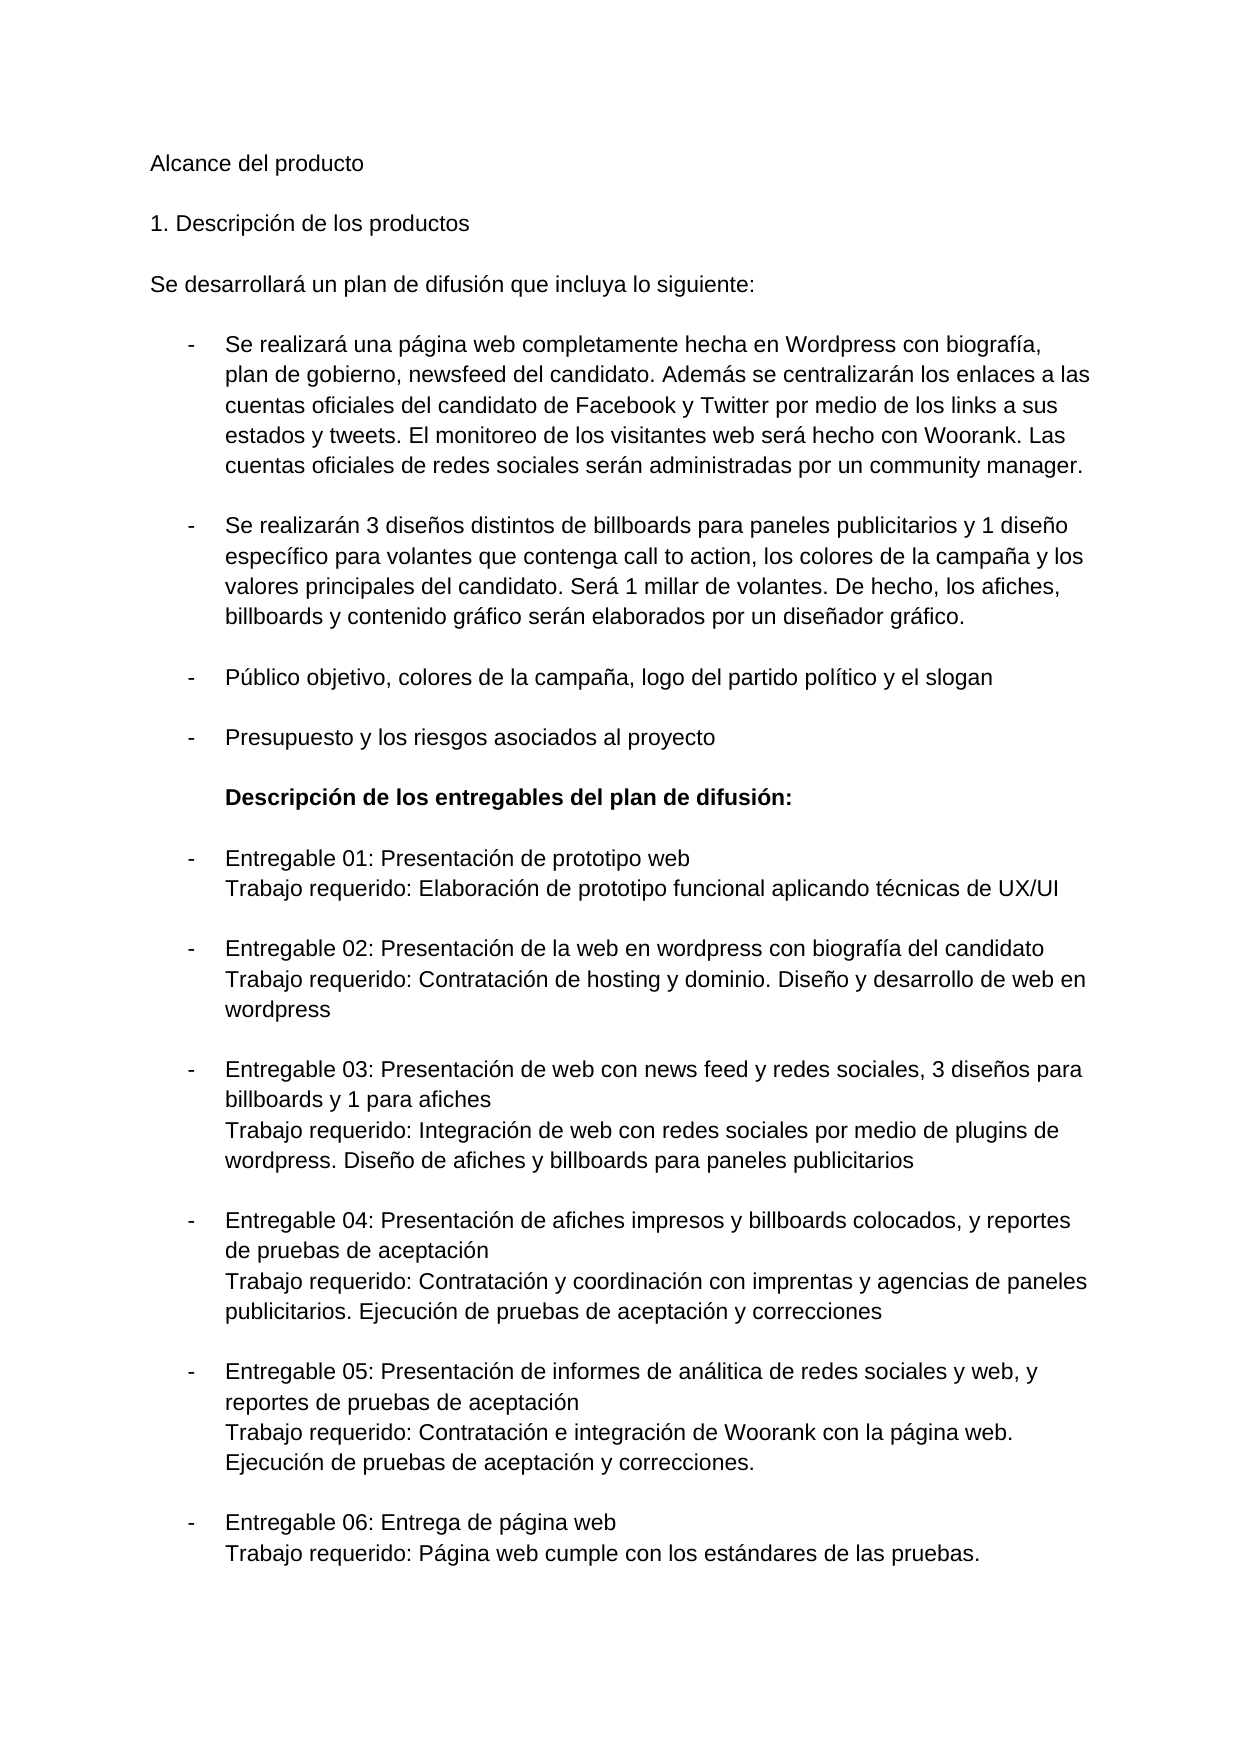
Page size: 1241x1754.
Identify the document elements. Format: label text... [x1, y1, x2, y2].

list Público objetivo, colores de la campaña, logo del partido político y el slogan [187, 663, 1090, 690]
list Entregable 04: Presentación de afiches impresos y billboards colocados, y reportes de pruebas de aceptación [187, 1207, 1090, 1264]
list Entregable 03: Presentación de web con news feed y redes sociales, 3 diseños para billboards y 1 para afiches [187, 1056, 1090, 1113]
list Se realizará una página web completamente hecha en Wordpress con biografía, plan de gobierno, newsfeed del candidato. Además se centralizarán los enlaces a las cuentas oficiales del candidato de Facebook y Twitter por medio de los links a sus estados y tweets. El monitoreo de los visitantes web será hecho con Woorank. Las cuentas oficiales de redes sociales serán administradas por un community manager. [187, 331, 1090, 478]
text Trabajo requerido: Elaboración de prototipo funcional aplicando técnicas de UX/UI [150, 875, 1090, 901]
text Trabajo requerido: Contratación y coordinación con imprentas y agencias de paneles publicitarios. Ejecución de pruebas de aceptación y correcciones [225, 1268, 1090, 1324]
text Trabajo requerido: Integración de web con redes sociales por medio de plugins de wordpress. Diseño de afiches y billboards para paneles publicitarios [225, 1117, 1090, 1173]
list Presupuesto y los riesgos asociados al proyecto [187, 724, 1090, 750]
list Entregable 05: Presentación de informes de análitica de redes sociales y web, y reportes de pruebas de aceptación [187, 1358, 1090, 1415]
text Se desarrollará un plan de difusión que incluya lo siguiente: [150, 271, 1090, 297]
text Trabajo requerido: Contratación e integración de Woorank con la página web. Ejecución de pruebas de aceptación y correcciones. [225, 1419, 1090, 1475]
text Descripción de los entregables del plan de difusión: [150, 784, 1090, 811]
text Alcance del producto [150, 150, 1090, 176]
text Trabajo requerido: Página web cumple con los estándares de las pruebas. [150, 1539, 1090, 1566]
list Se realizarán 3 diseños distintos de billboards para paneles publicitarios y 1 diseño específico para volantes que contenga call to action, los colores de la campaña y los valores principales del candidato. Será 1 millar de volantes. De hecho, los afiches, billboards y contenido gráfico serán elaborados por un diseñador gráfico. [187, 512, 1090, 629]
list Entregable 02: Presentación de la web en wordpress con biografía del candidato [187, 935, 1090, 962]
list Entregable 01: Presentación de prototipo web [187, 845, 1090, 871]
text 1. Descripción de los productos [150, 210, 1090, 237]
list Entregable 06: Entrega de página web [187, 1509, 1090, 1536]
text Trabajo requerido: Contratación de hosting y dominio. Diseño y desarrollo de web en wordpress [225, 966, 1090, 1022]
